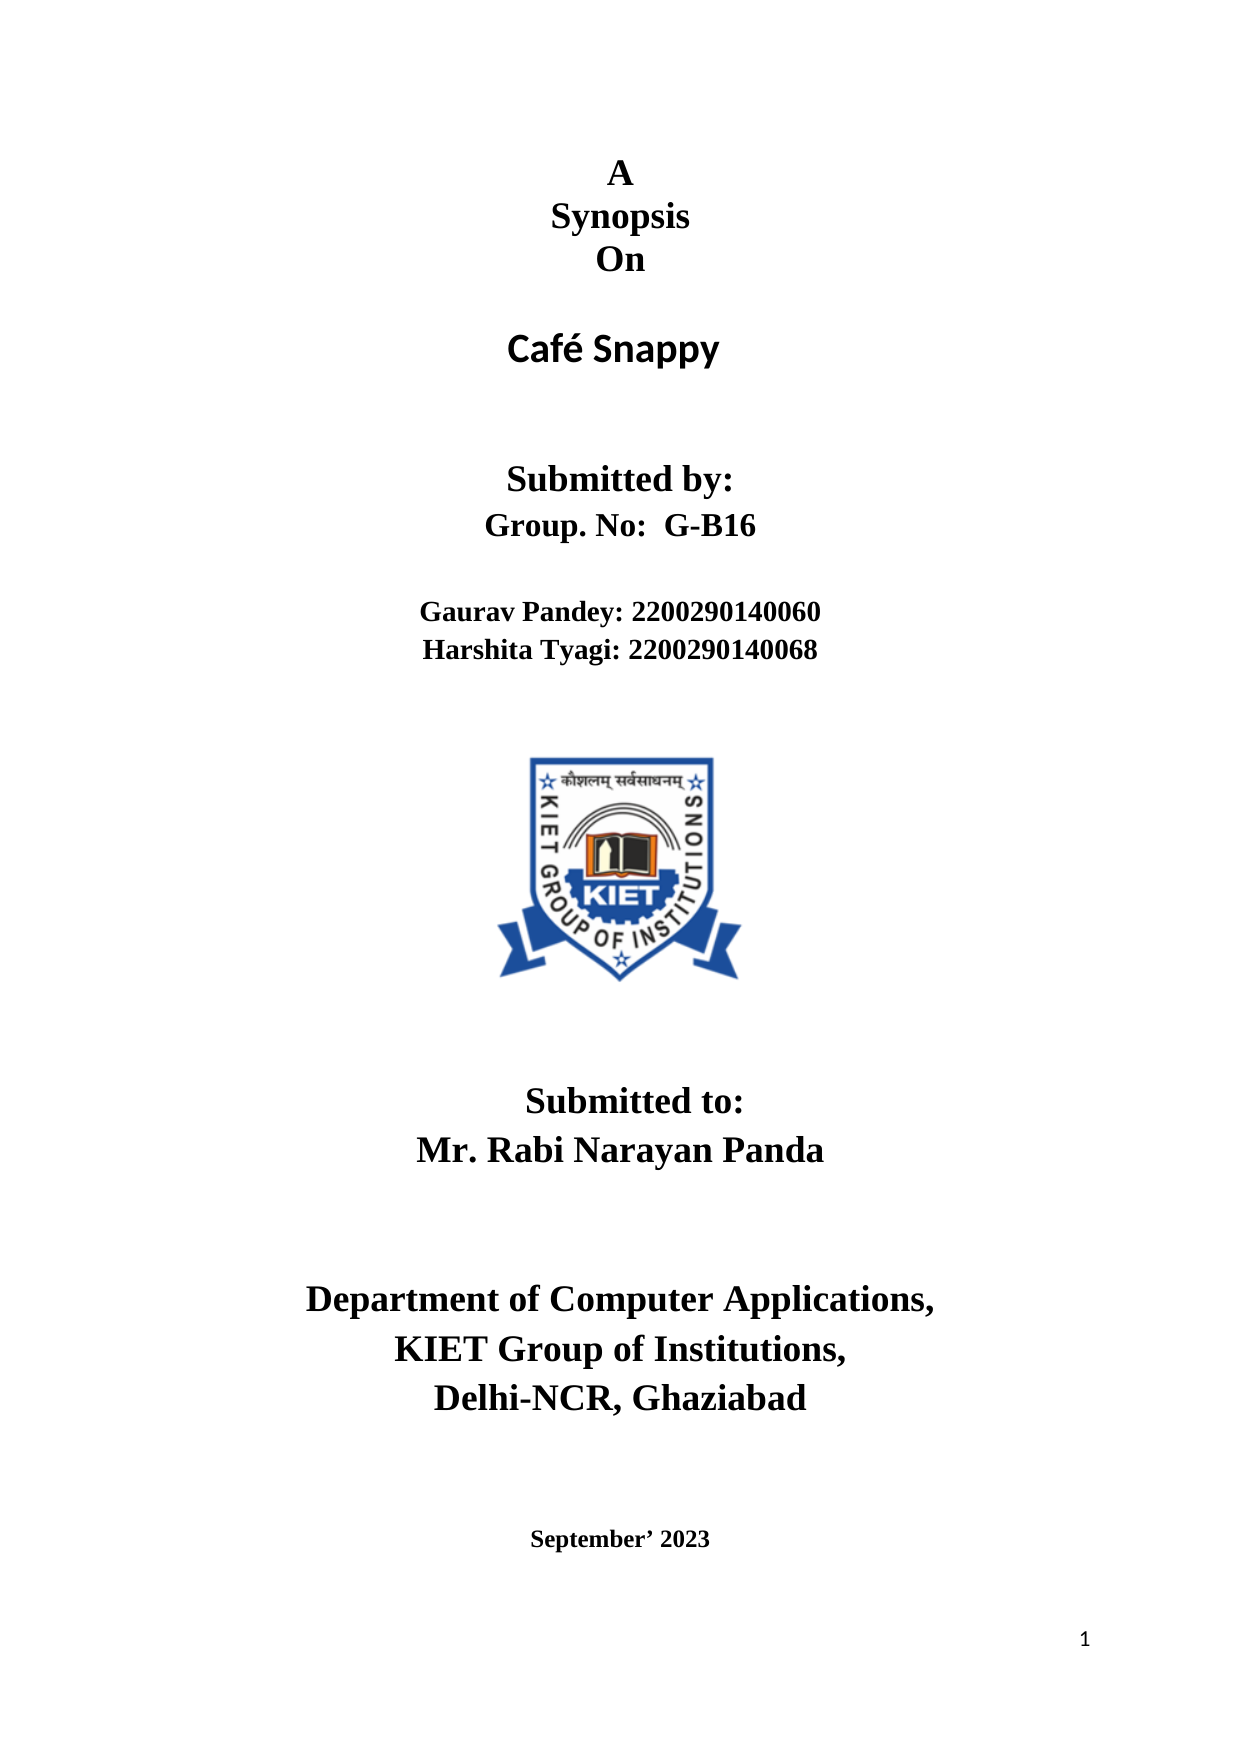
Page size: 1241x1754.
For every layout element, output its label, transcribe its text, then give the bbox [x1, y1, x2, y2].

text A [150, 150, 1090, 193]
list Café Snappy [225, 322, 1090, 373]
text Submitted to: [450, 1078, 1090, 1121]
text September’ 2023 [150, 1524, 1090, 1553]
picture [495, 747, 745, 997]
text Mr. Rabi Narayan Panda [150, 1128, 1090, 1171]
text KIET Group of Institutions, [150, 1326, 1090, 1369]
text Delhi-NCR, Ghaziabad [150, 1376, 1090, 1419]
text Submitted by: [150, 456, 1090, 499]
text On [150, 236, 1090, 279]
text Gaurav Pandey: 2200290140060 [150, 594, 1090, 627]
text Synopsis [150, 193, 1090, 236]
text Harshita Tyagi: 2200290140068 [150, 632, 1090, 666]
text Department of Computer Applications, [150, 1276, 1090, 1319]
text Group. No: G-B16 [150, 506, 1090, 544]
